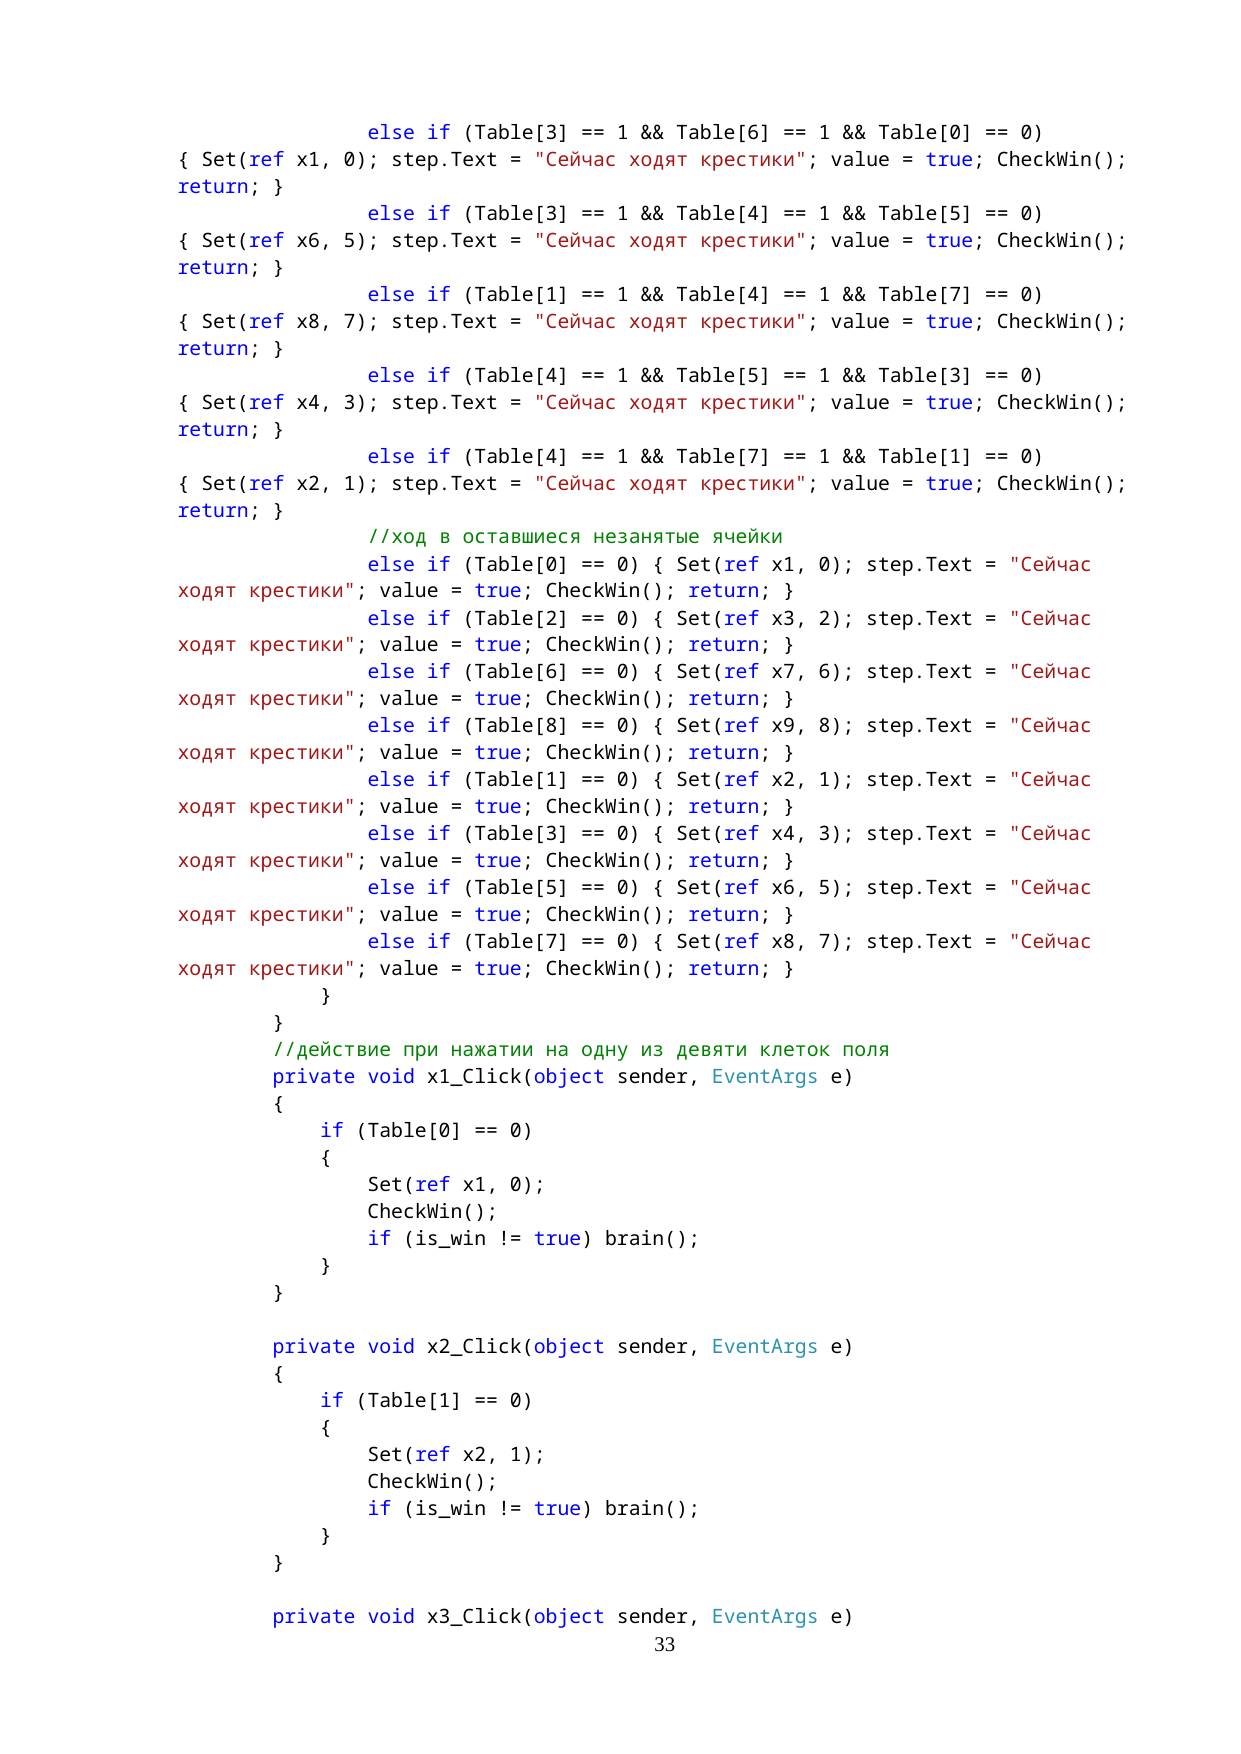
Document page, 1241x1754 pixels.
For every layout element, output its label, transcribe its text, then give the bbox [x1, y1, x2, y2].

text else if (Table[4] == 1 && Table[5] == 1 && Table[3] == 0) { Set(ref x4, 3); step.Text = "Сейчас ходят крестики"; value = true; CheckWin(); return; } [177, 361, 1152, 442]
text else if (Table[6] == 0) { Set(ref x7, 6); step.Text = "Сейчас ходят крестики"; value = true; CheckWin(); return; } [177, 658, 1152, 712]
text private void x3_Click(object sender, EventArgs e) [177, 1602, 1152, 1629]
text else if (Table[1] == 1 && Table[4] == 1 && Table[7] == 0) { Set(ref x8, 7); step.Text = "Сейчас ходят крестики"; value = true; CheckWin(); return; } [177, 280, 1152, 361]
text else if (Table[3] == 1 && Table[6] == 1 && Table[0] == 0) { Set(ref x1, 0); step.Text = "Сейчас ходят крестики"; value = true; CheckWin(); return; } [177, 118, 1152, 199]
text else if (Table[2] == 0) { Set(ref x3, 2); step.Text = "Сейчас ходят крестики"; value = true; CheckWin(); return; } [177, 604, 1152, 658]
text if (is_win != true) brain(); [177, 1494, 1152, 1521]
text } [177, 1521, 1152, 1548]
text //действие при нажатии на одну из девяти клеток поля [177, 1035, 1152, 1062]
text else if (Table[8] == 0) { Set(ref x9, 8); step.Text = "Сейчас ходят крестики"; value = true; CheckWin(); return; } [177, 712, 1152, 766]
text //ход в оставшиеся незанятые ячейки [177, 523, 1152, 550]
text if (is_win != true) brain(); [177, 1224, 1152, 1251]
text else if (Table[5] == 0) { Set(ref x6, 5); step.Text = "Сейчас ходят крестики"; value = true; CheckWin(); return; } [177, 873, 1152, 927]
text } [177, 1008, 1152, 1035]
text else if (Table[3] == 0) { Set(ref x4, 3); step.Text = "Сейчас ходят крестики"; value = true; CheckWin(); return; } [177, 819, 1152, 873]
text } [177, 1278, 1152, 1305]
text } [177, 1251, 1152, 1278]
text private void x1_Click(object sender, EventArgs e) [177, 1062, 1152, 1089]
text { [177, 1413, 1152, 1440]
text } [177, 1548, 1152, 1575]
text if (Table[1] == 0) [177, 1386, 1152, 1413]
text Set(ref x2, 1); [177, 1440, 1152, 1467]
text if (Table[0] == 0) [177, 1116, 1152, 1143]
text } [177, 981, 1152, 1008]
text private void x2_Click(object sender, EventArgs e) [177, 1332, 1152, 1359]
text { [177, 1143, 1152, 1170]
text else if (Table[1] == 0) { Set(ref x2, 1); step.Text = "Сейчас ходят крестики"; value = true; CheckWin(); return; } [177, 766, 1152, 819]
text else if (Table[7] == 0) { Set(ref x8, 7); step.Text = "Сейчас ходят крестики"; value = true; CheckWin(); return; } [177, 927, 1152, 981]
text CheckWin(); [177, 1197, 1152, 1224]
text { [177, 1359, 1152, 1386]
text else if (Table[0] == 0) { Set(ref x1, 0); step.Text = "Сейчас ходят крестики"; value = true; CheckWin(); return; } [177, 550, 1152, 604]
text else if (Table[4] == 1 && Table[7] == 1 && Table[1] == 0) { Set(ref x2, 1); step.Text = "Сейчас ходят крестики"; value = true; CheckWin(); return; } [177, 442, 1152, 523]
text else if (Table[3] == 1 && Table[4] == 1 && Table[5] == 0) { Set(ref x6, 5); step.Text = "Сейчас ходят крестики"; value = true; CheckWin(); return; } [177, 199, 1152, 280]
text Set(ref x1, 0); [177, 1170, 1152, 1197]
text CheckWin(); [177, 1467, 1152, 1494]
text { [177, 1089, 1152, 1116]
